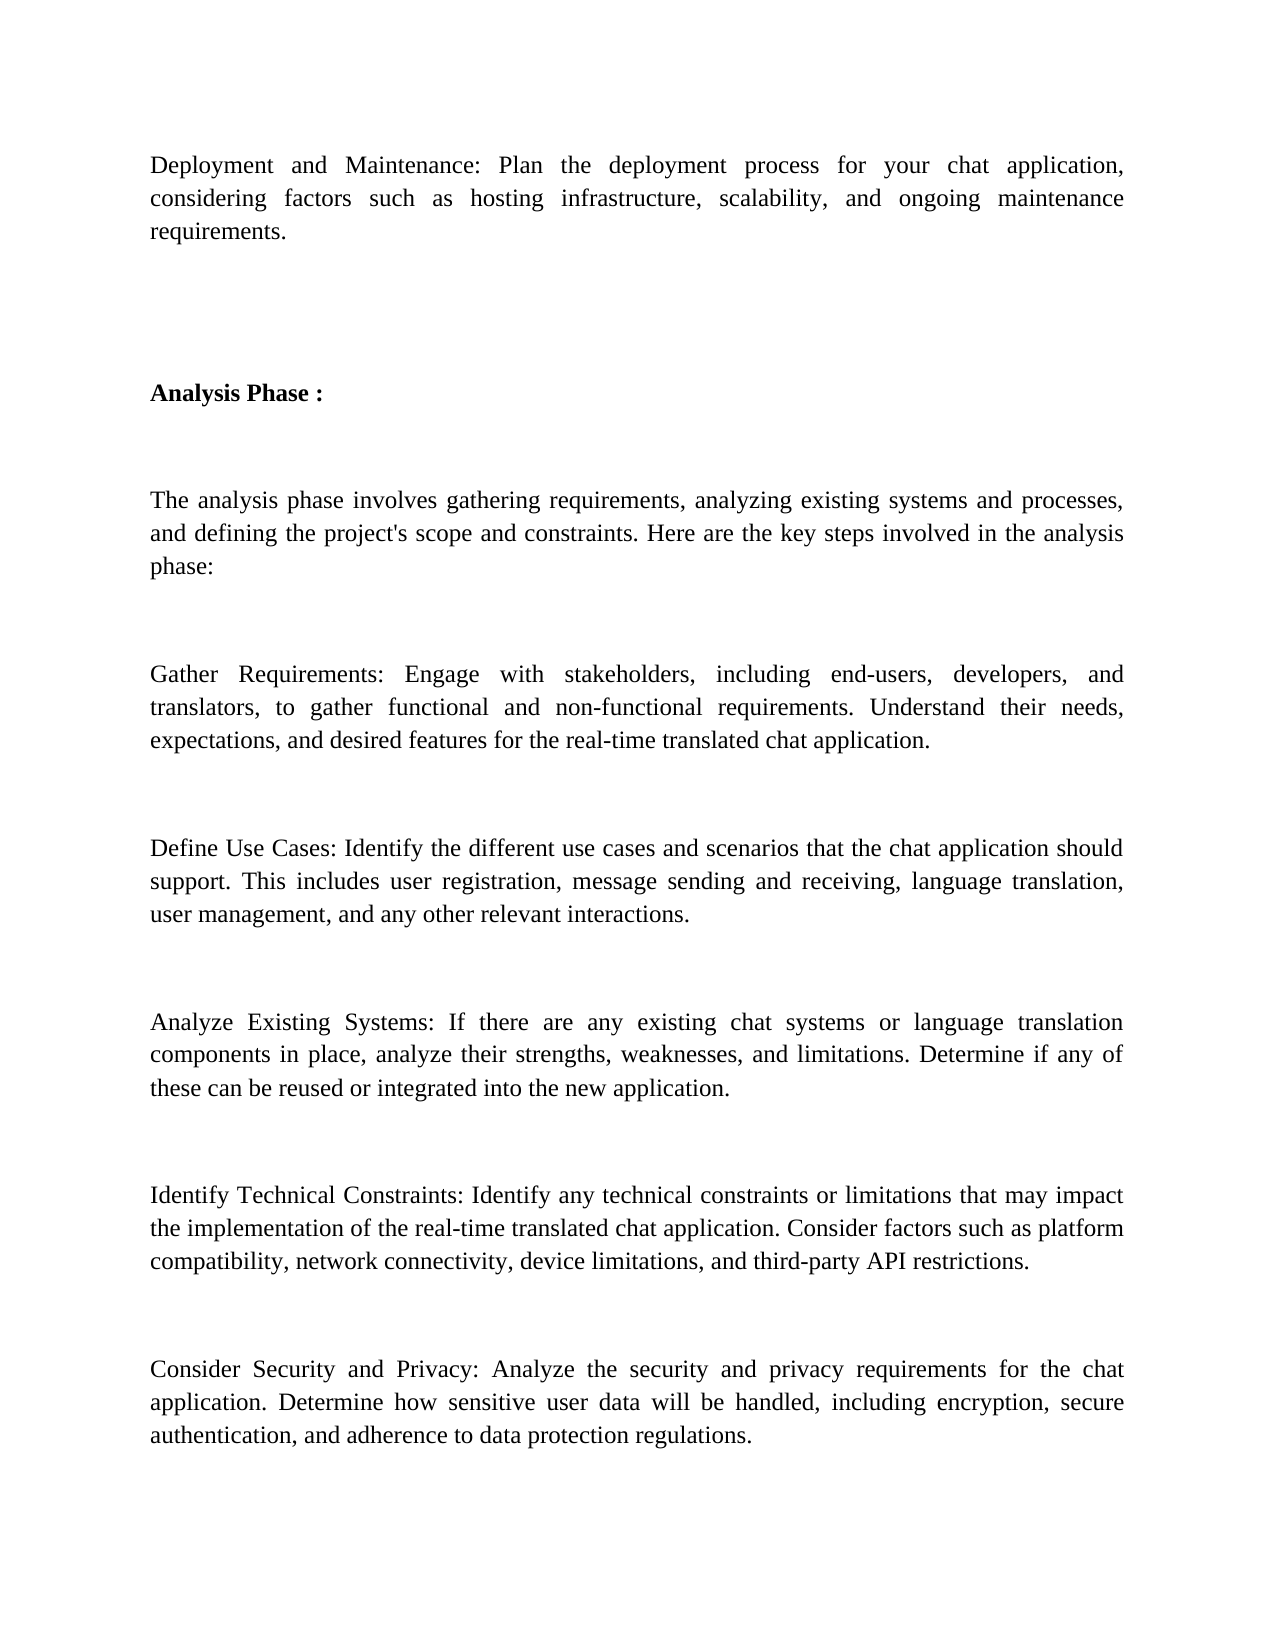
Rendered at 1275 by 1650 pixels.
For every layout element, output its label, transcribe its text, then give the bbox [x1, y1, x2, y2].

text Analysis Phase : [150, 378, 1125, 406]
text Gather Requirements: Engage with stakeholders, including end-users, developers, and translators, to gather functional and non-functional requirements. Understand their needs, expectations, and desired features for the real-time translated chat application. [150, 659, 1125, 754]
text Identify Technical Constraints: Identify any technical constraints or limitations that may impact the implementation of the real-time translated chat application. Consider factors such as platform compatibility, network connectivity, device limitations, and third-party API restrictions. [150, 1180, 1125, 1275]
text The analysis phase involves gathering requirements, analyzing existing systems and processes, and defining the project's scope and constraints. Here are the key steps involved in the analysis phase: [150, 485, 1125, 580]
text Analyze Existing Systems: If there are any existing chat systems or language translation components in place, analyze their strengths, weaknesses, and limitations. Determine if any of these can be reused or integrated into the new application. [150, 1007, 1125, 1101]
text Define Use Cases: Identify the different use cases and scenarios that the chat application should support. This includes user registration, message sending and receiving, language translation, user management, and any other relevant interactions. [150, 833, 1125, 928]
text Consider Security and Privacy: Analyze the security and privacy requirements for the chat application. Determine how sensitive user data will be handled, including encryption, secure authentication, and adherence to data protection regulations. [150, 1354, 1125, 1449]
text Deployment and Maintenance: Plan the deployment process for your chat application, considering factors such as hosting infrastructure, scalability, and ongoing maintenance requirements. [150, 150, 1125, 245]
